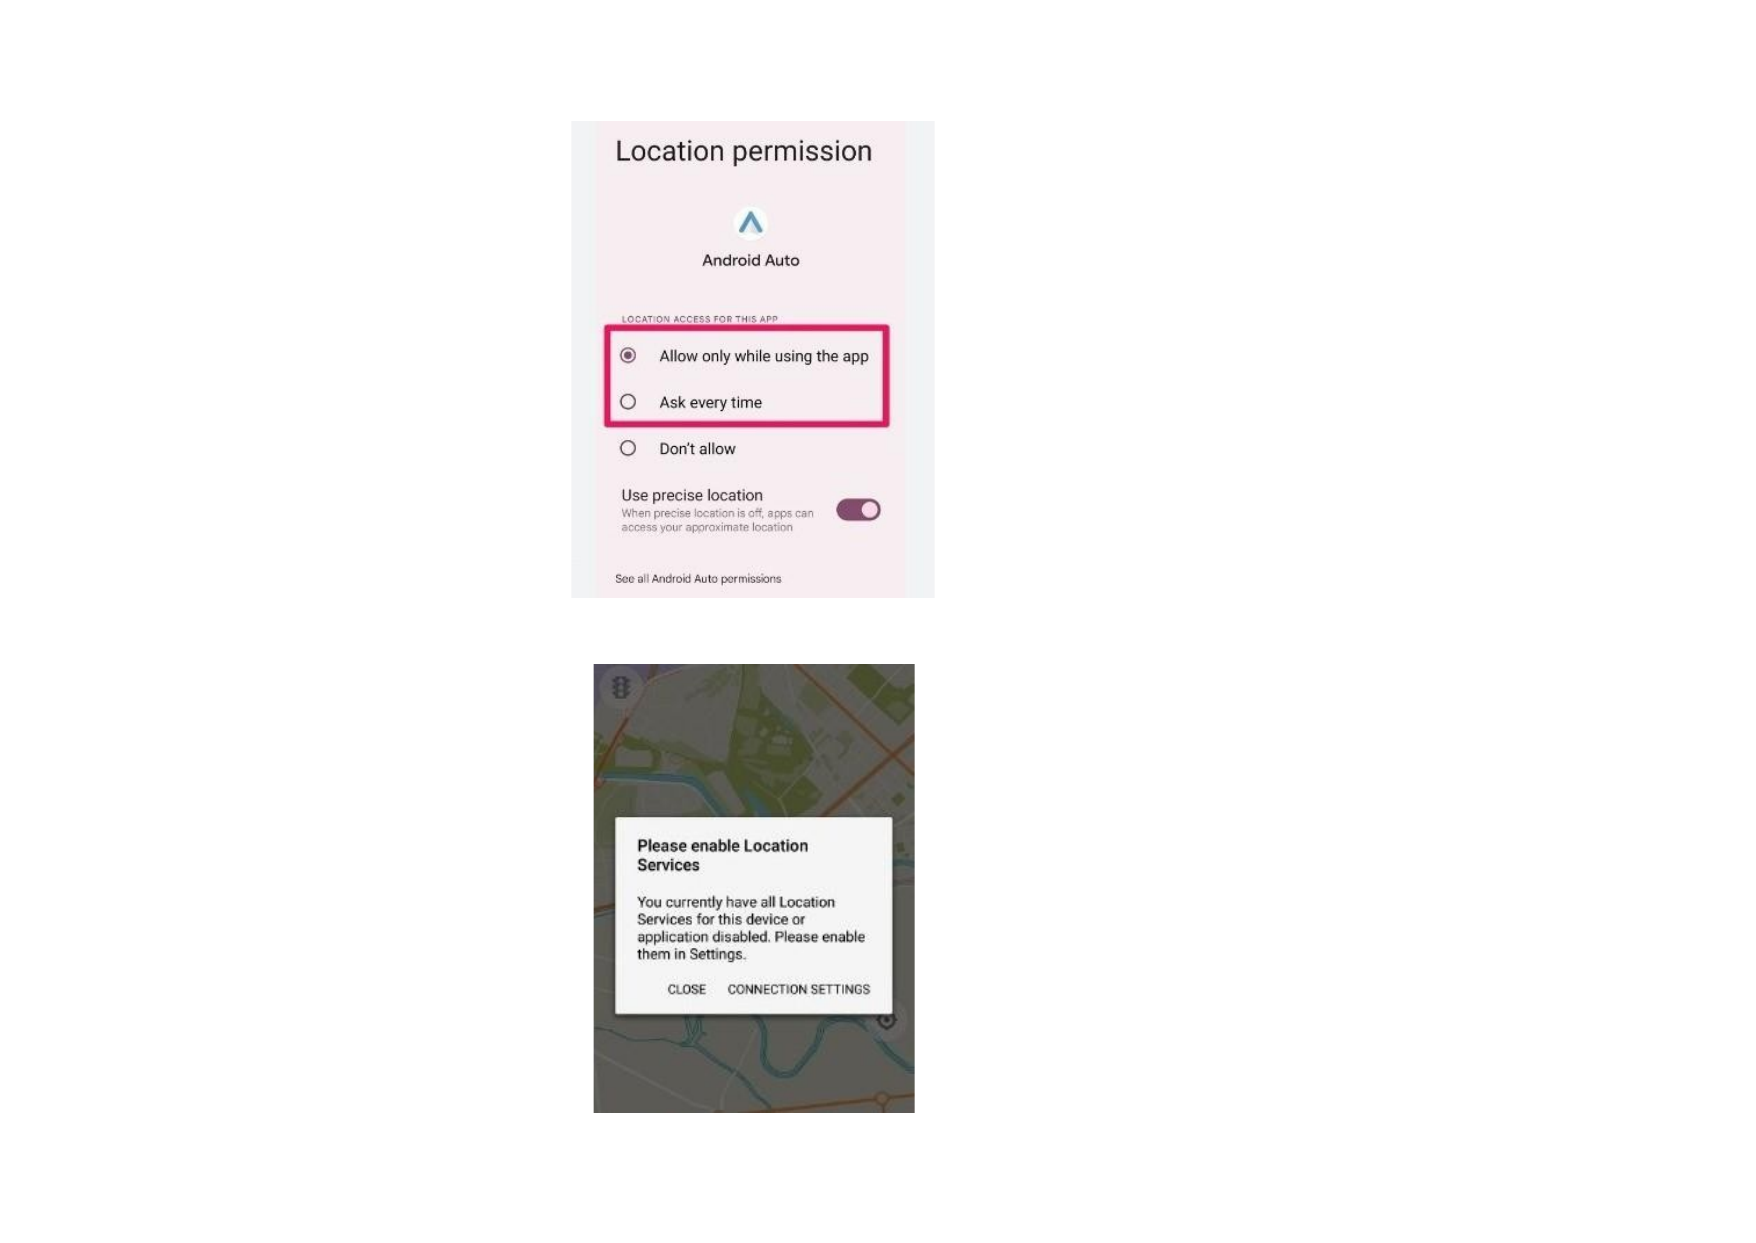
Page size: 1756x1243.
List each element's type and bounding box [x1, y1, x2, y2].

picture [593, 664, 915, 1113]
picture [571, 121, 935, 598]
